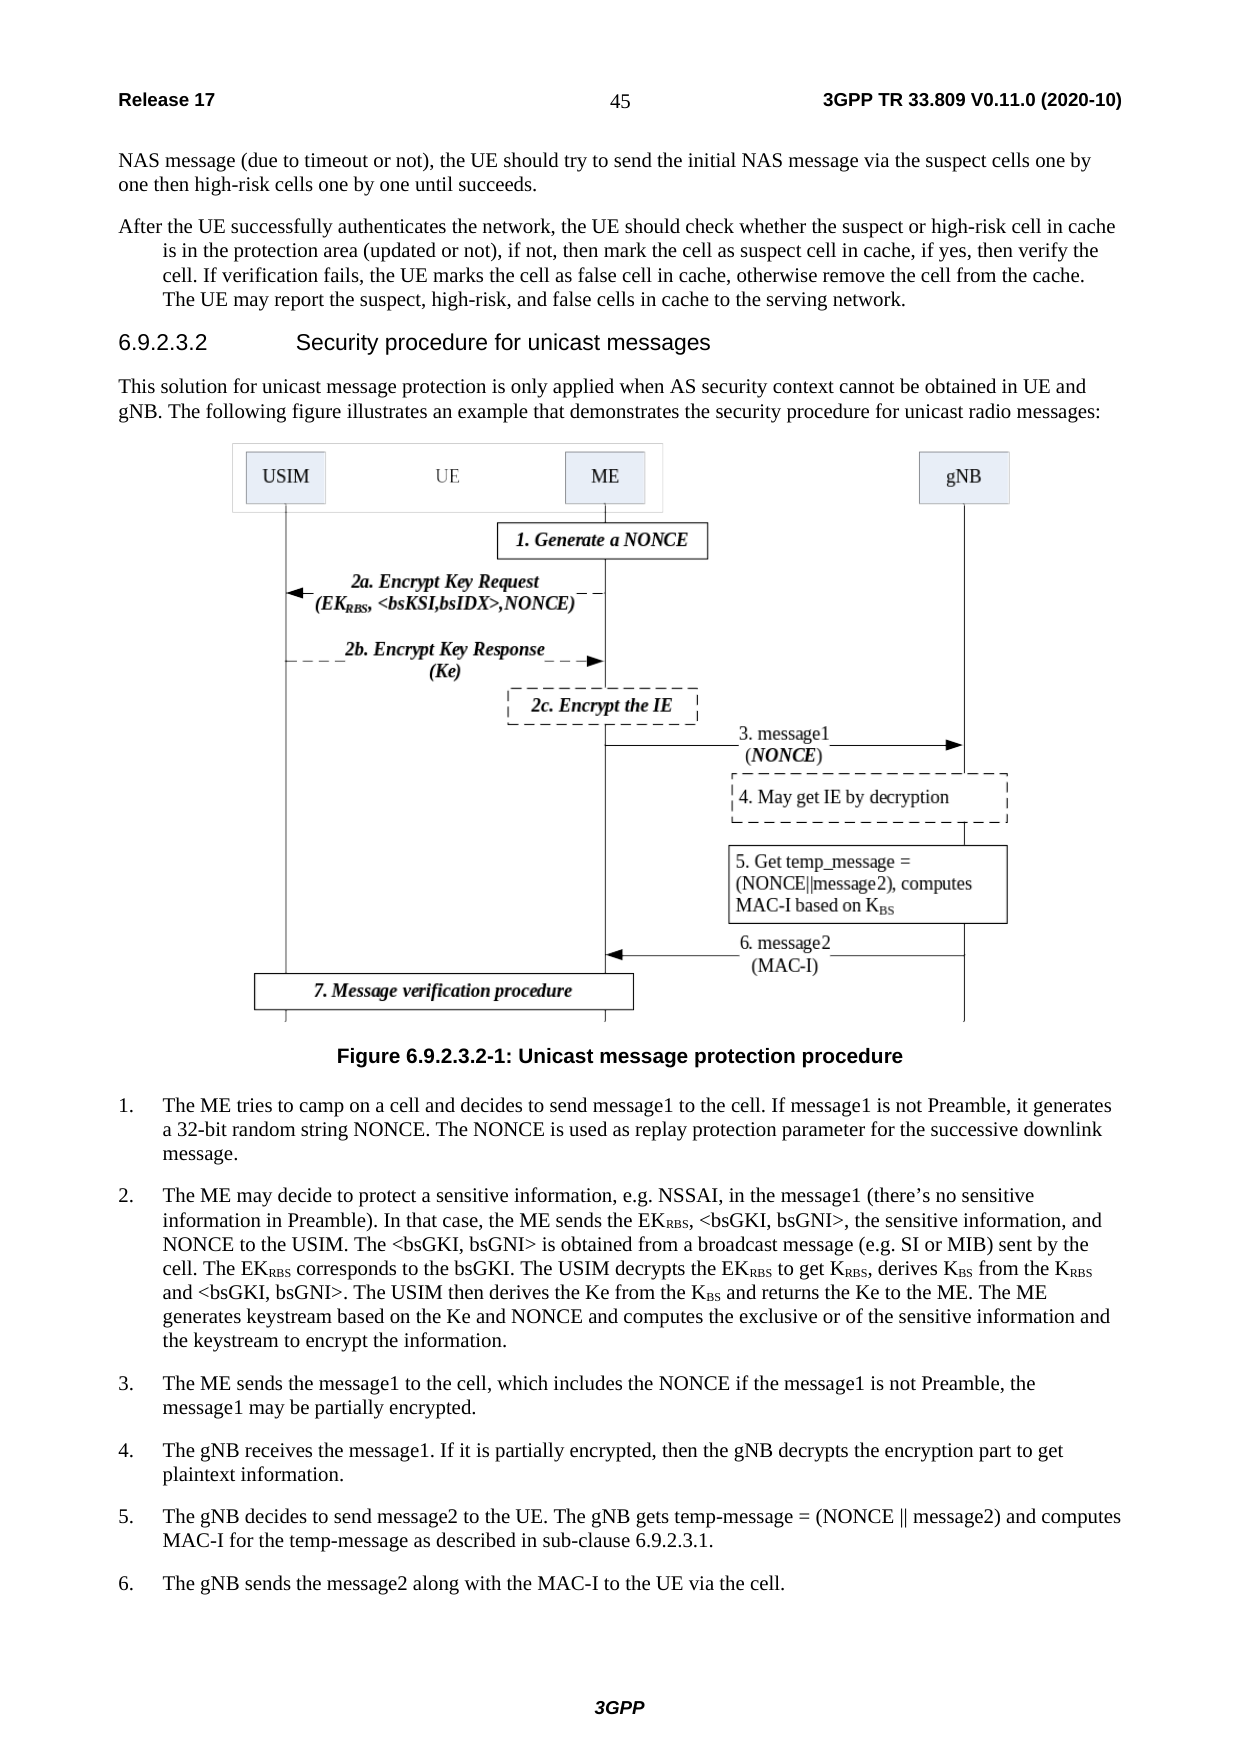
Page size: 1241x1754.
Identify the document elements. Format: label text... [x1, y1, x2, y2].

text 6. The gNB sends the message2 along with the MAC-I to the UE via the cell. [118, 1571, 1122, 1595]
text 4. The gNB receives the message1. If it is partially encrypted, then the gNB decrypts the encryption part to get plaintext information. [118, 1437, 1122, 1486]
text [118, 147, 1122, 196]
subtitle 6.9.2.3.2 Security procedure for unicast messages [118, 329, 1122, 356]
text 3. The ME sends the message1 to the cell, which includes the NONCE if the message1 is not Preamble, the message1 may be partially encrypted. [118, 1371, 1122, 1419]
text 5. The gNB decides to send message2 to the UE. The gNB gets temp-message = (NONCE || message2) and computes MAC-I for the temp-message as described in sub-clause 6.9.2.3.1. [118, 1504, 1122, 1552]
text This solution for unicast message protection is only applied when AS security context cannot be obtained in UE and gNB. The following figure illustrates an example that demonstrates the security procedure for unicast radio messages: [118, 374, 1122, 423]
text 2. The ME may decide to protect a sensitive information, e.g. NSSAI, in the message1 (there’s no sensitive information in Preamble). In that case, the ME sends the EKRBS, <bsGKI, bsGNI>, the sensitive information, and NONCE to the USIM. The <bsGKI, bsGNI> is obtained from a broadcast message (e.g. SI or MIB) sent by the cell. The EKRBS corresponds to the bsGKI. The USIM decrypts the EKRBS to get KRBS, derives KBS from the KRBS and <bsGKI, bsGNI>. The USIM then derives the Ke from the KBS and returns the Ke to the ME. The ME generates keystream based on the Ke and NONCE and computes the exclusive or of the sensitive information and the keystream to encrypt the information. [118, 1183, 1122, 1352]
text Figure 6.9.2.3.2-1: Unicast message protection procedure [118, 1043, 1122, 1067]
text After the UE successfully authenticates the network, the UE should check whether the suspect or high-risk cell in cache is in the protection area (updated or not), if not, then mark the cell as suspect cell in cache, if yes, then verify the cell. If verification fails, the UE marks the cell as false cell in cache, otherwise remove the cell from the cache. The UE may report the suspect, high-risk, and false cells in cache to the serving network. [118, 214, 1122, 311]
text 1. The ME tries to camp on a cell and decides to send message1 to the cell. If message1 is not Preamble, it generates a 32-bit random string NONCE. The NONCE is used as replay protection parameter for the successive downlink message. [118, 1092, 1122, 1165]
